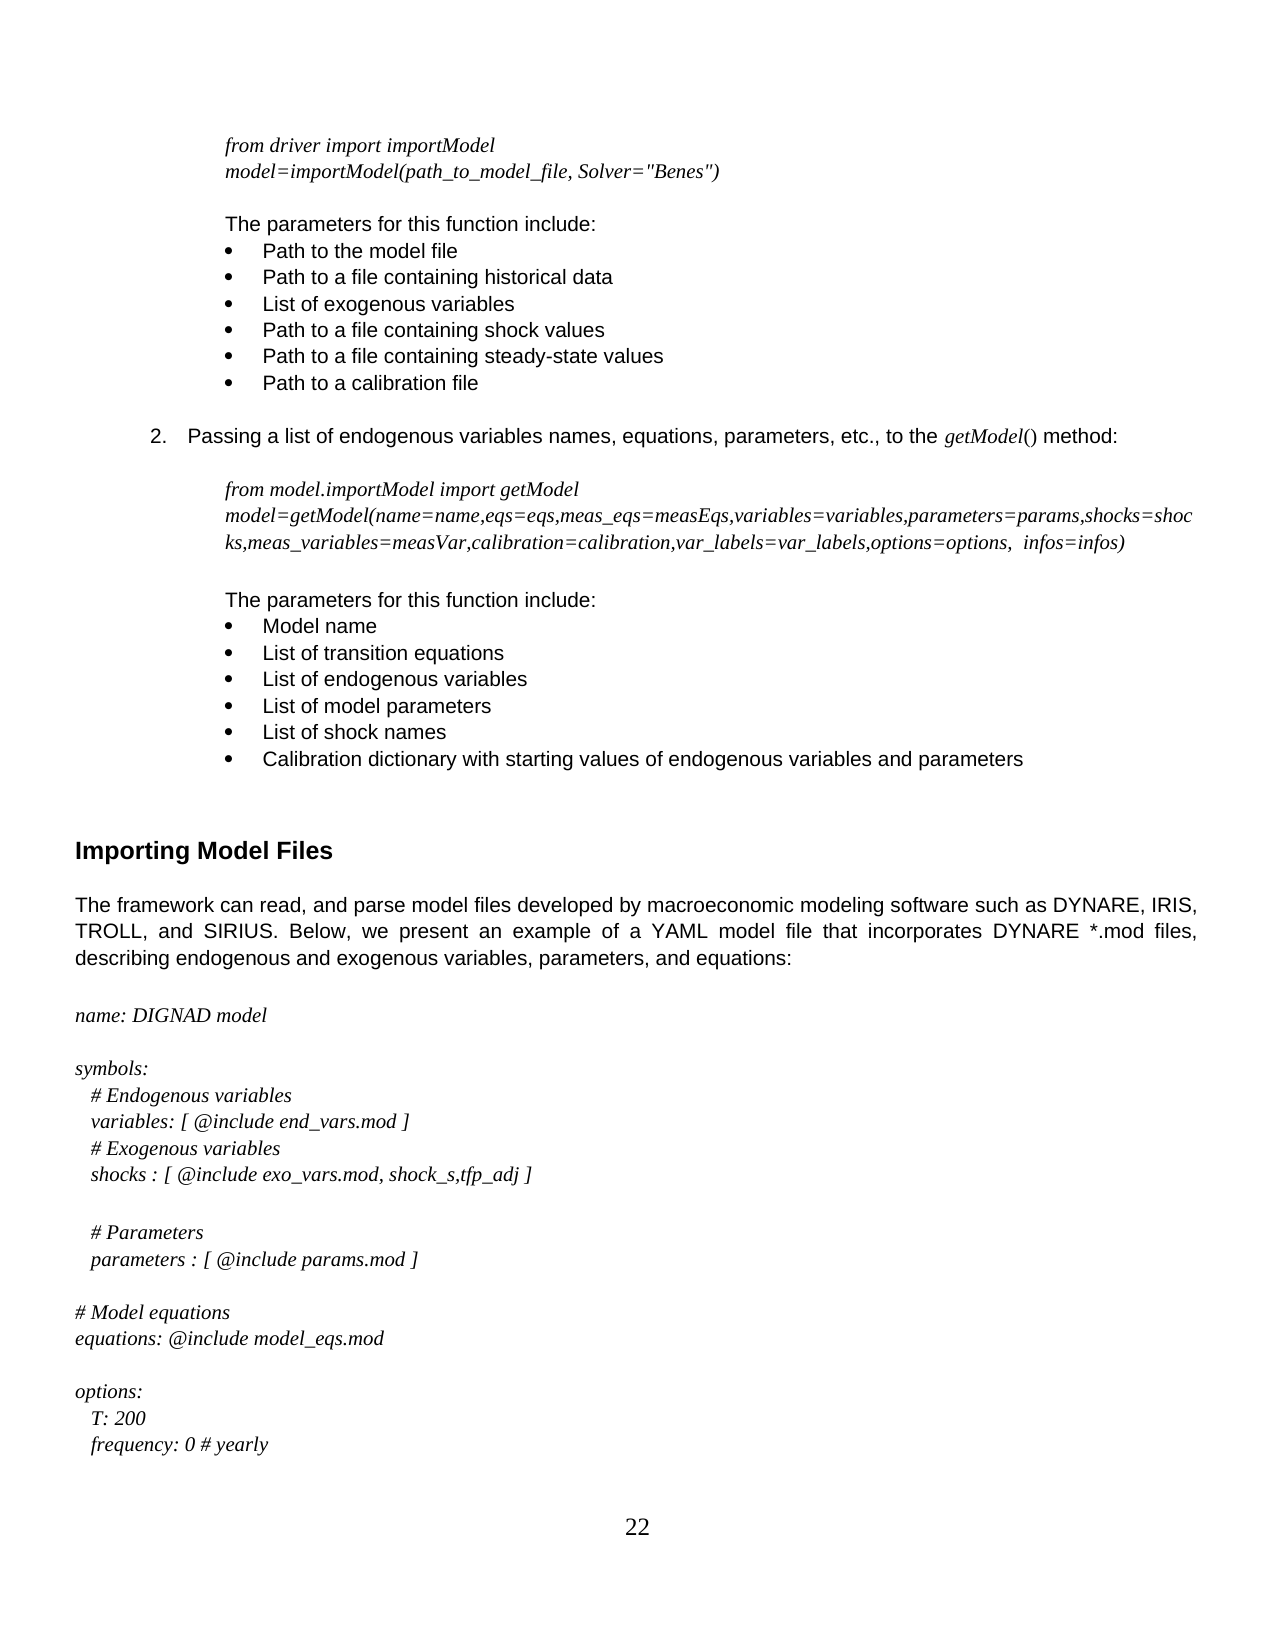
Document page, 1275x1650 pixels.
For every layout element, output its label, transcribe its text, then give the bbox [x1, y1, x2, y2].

text # Model equations [75, 1299, 1200, 1324]
text The parameters for this function include: [75, 588, 1200, 612]
text frequency: 0 # yearly [75, 1432, 1200, 1456]
text name: DIGNAD model [75, 1003, 1200, 1027]
list Path to a file containing steady-state values [225, 344, 1200, 368]
list Passing a list of endogenous variables names, equations, parameters, etc., to the getModel() method: [150, 424, 1200, 448]
text The parameters for this function include: [225, 212, 1200, 236]
text equations: @include model_eqs.mod [75, 1326, 1200, 1350]
list Path to a file containing shock values [225, 318, 1200, 342]
list List of model parameters [225, 694, 1200, 718]
text parameters : [ @include params.mod ] [75, 1247, 1200, 1271]
list List of endogenous variables [225, 667, 1200, 691]
text from driver import importModel [225, 133, 1200, 157]
text from model.importModel import getModel [225, 477, 1200, 501]
list List of exogenous variables [225, 291, 1200, 316]
text symbols: [75, 1056, 1200, 1080]
text model=getModel(name=name,eqs=eqs,meas_eqs=measEqs,variables=variables,parameters=params,shocks=shocks,meas_variables=measVar,calibration=calibration,var_labels=var_labels,options=options, infos=infos) [225, 503, 1200, 554]
list List of transition equations [225, 641, 1200, 665]
subtitle Importing Model Files [75, 836, 1200, 865]
text model=importModel(path_to_model_file, Solver="Benes") [225, 159, 1200, 183]
text options: [75, 1379, 1200, 1403]
list Model name [225, 614, 1200, 638]
list Path to a calibration file [225, 371, 1200, 395]
text shocks : [ @include exo_vars.mod, shock_s,tfp_adj ] [75, 1162, 1200, 1186]
text variables: [ @include end_vars.mod ] [75, 1109, 1200, 1133]
text The framework can read, and parse model files developed by macroeconomic modeling software such as DYNARE, IRIS, TROLL, and SIRIUS. Below, we present an example of a YAML model file that incorporates DYNARE *.mod files, describing endogenous and exogenous variables, parameters, and equations: [75, 893, 1200, 969]
text # Endogenous variables [75, 1083, 1200, 1107]
list Path to the model file [225, 238, 1200, 263]
list Calibration dictionary with starting values of endogenous variables and parameters [225, 747, 1200, 771]
text # Exogenous variables [75, 1136, 1200, 1160]
list List of shock names [225, 720, 1200, 744]
list Path to a file containing historical data [225, 265, 1200, 289]
text T: 200 [75, 1405, 1200, 1429]
text # Parameters [75, 1220, 1200, 1244]
